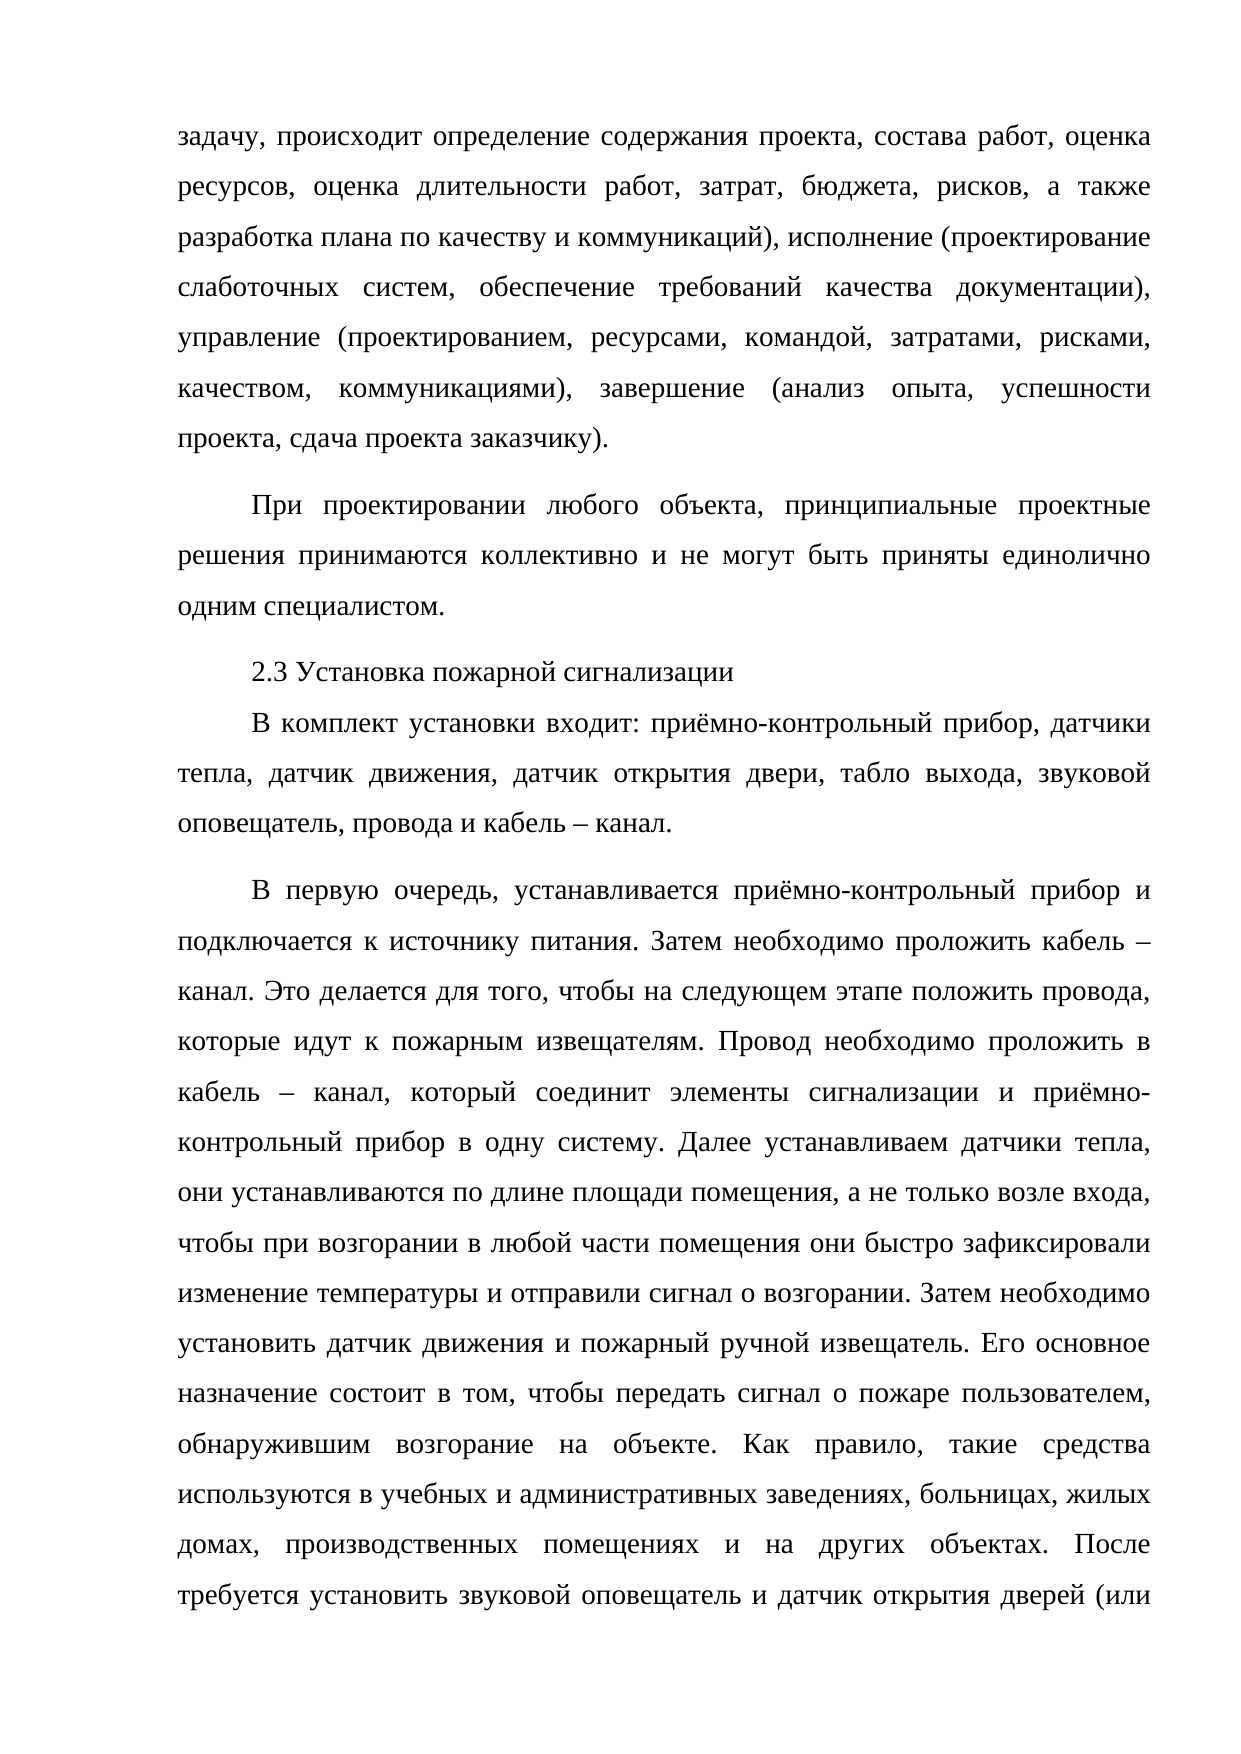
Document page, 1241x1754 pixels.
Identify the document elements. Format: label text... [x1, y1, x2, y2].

text В комплект установки входит: приёмно-контрольный прибор, датчики тепла, датчик движения, датчик открытия двери, табло выхода, звуковой оповещатель, провода и кабель – канал. [177, 705, 1152, 839]
text При проектировании любого объекта, принципиальные проектные решения принимаются коллективно и не могут быть приняты единолично одним специалистом. [177, 487, 1152, 621]
subtitle 2.3 Установка пожарной сигнализации [177, 654, 1152, 688]
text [177, 118, 1152, 453]
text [177, 872, 1152, 1610]
